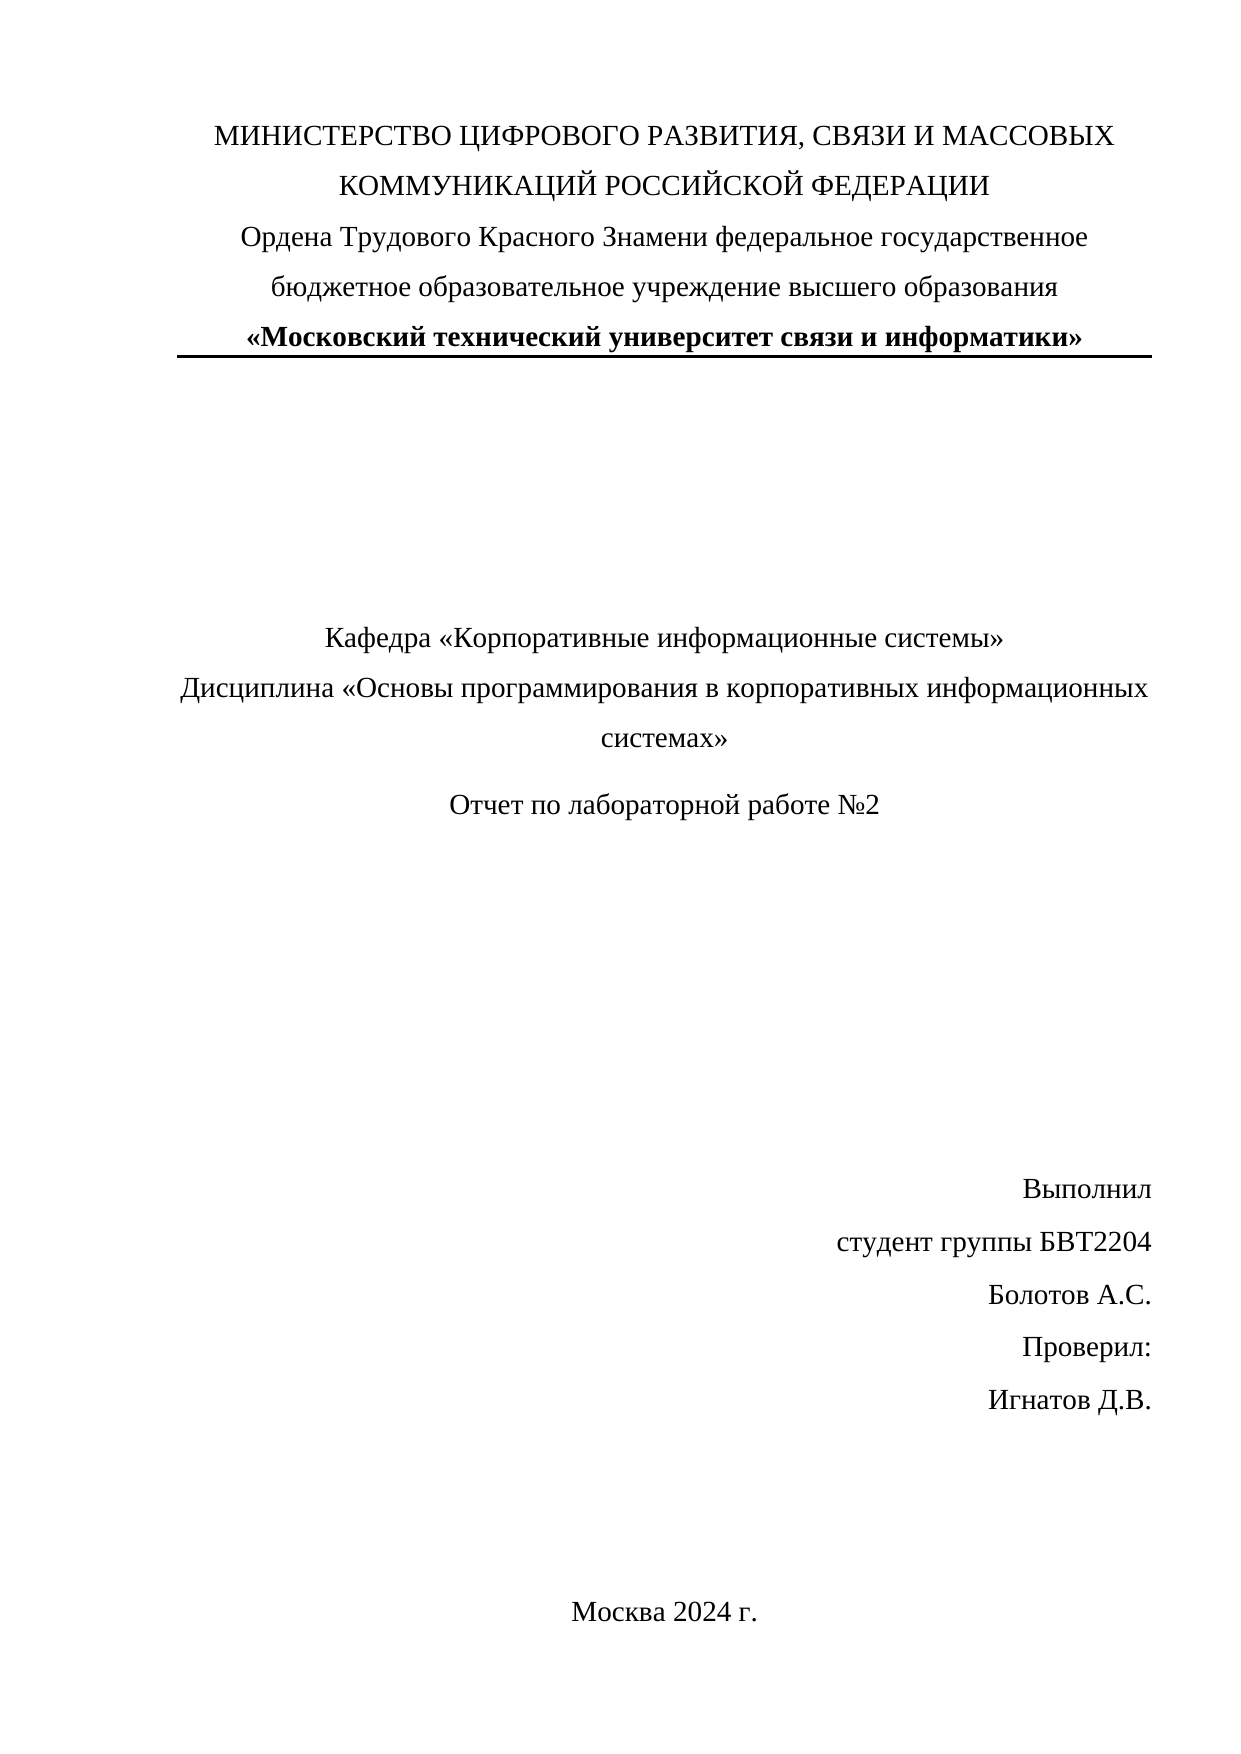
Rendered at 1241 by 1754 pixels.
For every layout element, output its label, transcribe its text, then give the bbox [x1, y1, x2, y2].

text МИНИСТЕРСТВО ЦИФРОВОГО РАЗВИТИЯ, СВЯЗИ И МАССОВЫХ КОММУНИКАЦИЙ РОССИЙСКОЙ ФЕДЕРАЦИИ [177, 118, 1152, 202]
text Кафедра «Корпоративные информационные системы» [177, 620, 1152, 653]
text Дисциплина «Основы программирования в корпоративных информационных системах» [177, 670, 1152, 754]
text Проверил: [797, 1329, 1152, 1363]
text Болотов А.С. [797, 1277, 1152, 1310]
text «Московский технический университет связи и информатики» [177, 319, 1152, 355]
text Москва 2024 г. [177, 1594, 1152, 1627]
text Игнатов Д.В. [797, 1382, 1152, 1416]
text Отчет по лабораторной работе №2 [177, 787, 1152, 821]
text Ордена Трудового Красного Знамени федеральное государственное бюджетное образовательное учреждение высшего образования [177, 219, 1152, 303]
text Выполнил [797, 1171, 1152, 1205]
text студент группы БВТ2204 [797, 1224, 1152, 1257]
